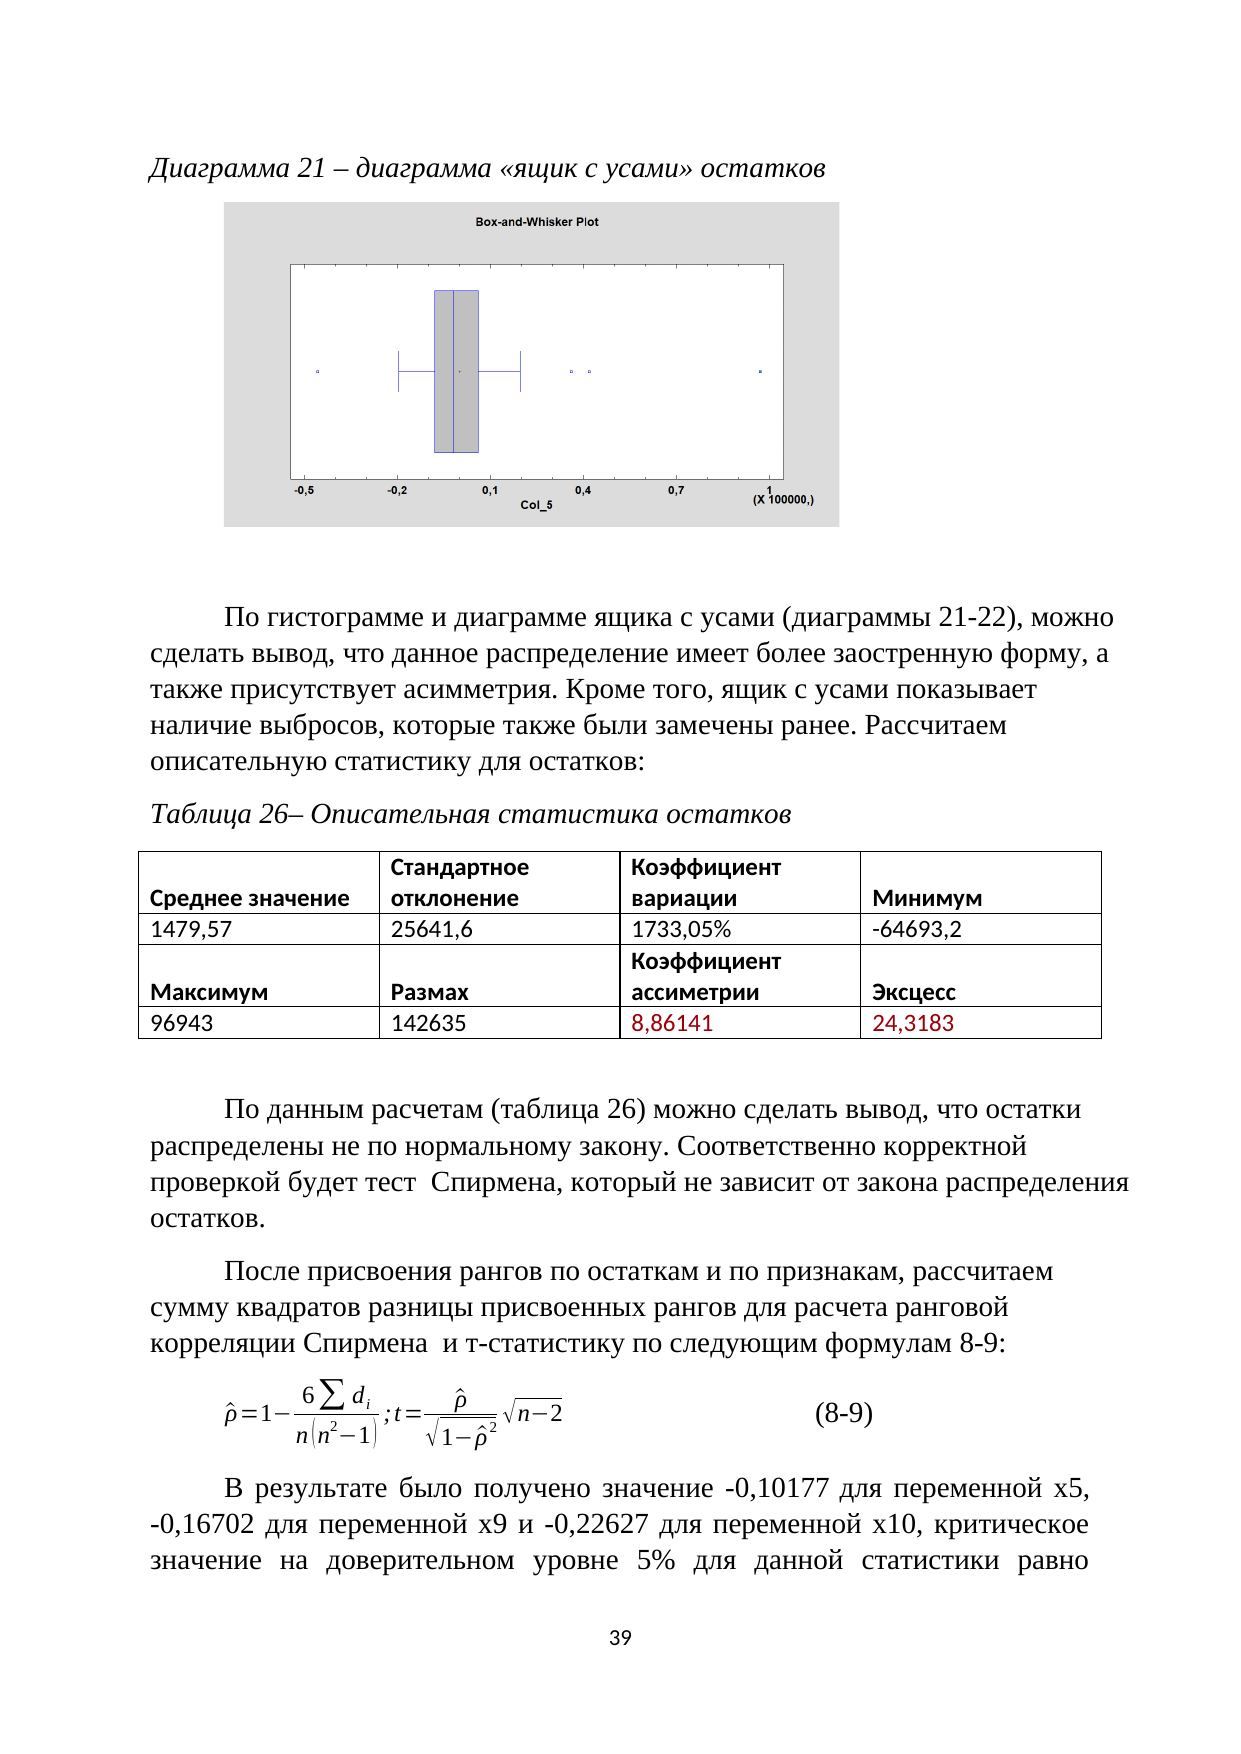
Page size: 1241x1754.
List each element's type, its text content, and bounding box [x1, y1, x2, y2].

table_cell 24,3183 [861, 1007, 1101, 1038]
table_cell 1733,05% [621, 914, 860, 944]
text Диаграмма 21 – диаграмма «ящик с усами» остатков [150, 150, 1090, 183]
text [150, 1470, 1090, 1576]
table_cell 1479,57 [139, 914, 379, 944]
table_cell Коэффициент ассиметрии [621, 945, 860, 1006]
table_cell 25641,6 [380, 914, 619, 944]
text Таблица 26– Описательная статистика остатков [150, 796, 1090, 830]
table_cell -64693,2 [861, 914, 1101, 944]
table_cell Эксцесс [861, 945, 1101, 1006]
table_cell Размах [380, 945, 619, 1006]
table_cell 96943 [139, 1007, 379, 1038]
table_header Стандартное отклонение [380, 852, 619, 913]
table_header Среднее значение [139, 852, 379, 913]
text (8-9) [150, 1378, 1139, 1451]
picture [223, 202, 840, 527]
table_cell 8,86141 [621, 1007, 860, 1038]
table_header Коэффициент вариации [621, 852, 860, 913]
text После присвоения рангов по остаткам и по признакам, рассчитаем сумму квадратов разницы присвоенных рангов для расчета ранговой корреляции Спирмена и т-статистику по следующим формулам 8-9: [150, 1253, 1139, 1359]
table_cell Максимум [139, 945, 379, 1006]
table_header Минимум [861, 852, 1101, 913]
table_cell 142635 [380, 1007, 619, 1038]
text По гистограмме и диаграмме ящика с усами (диаграммы 21-22), можно сделать вывод, что данное распределение имеет более заостренную форму, а также присутствует асимметрия. Кроме того, ящик с усами показывает наличие выбросов, которые также были замечены ранее. Рассчитаем описательную статистику для остатков: [150, 599, 1139, 777]
text По данным расчетам (таблица 26) можно сделать вывод, что остатки распределены не по нормальному закону. Соответственно корректной проверкой будет тест Спирмена, который не зависит от закона распределения остатков. [150, 1092, 1139, 1234]
